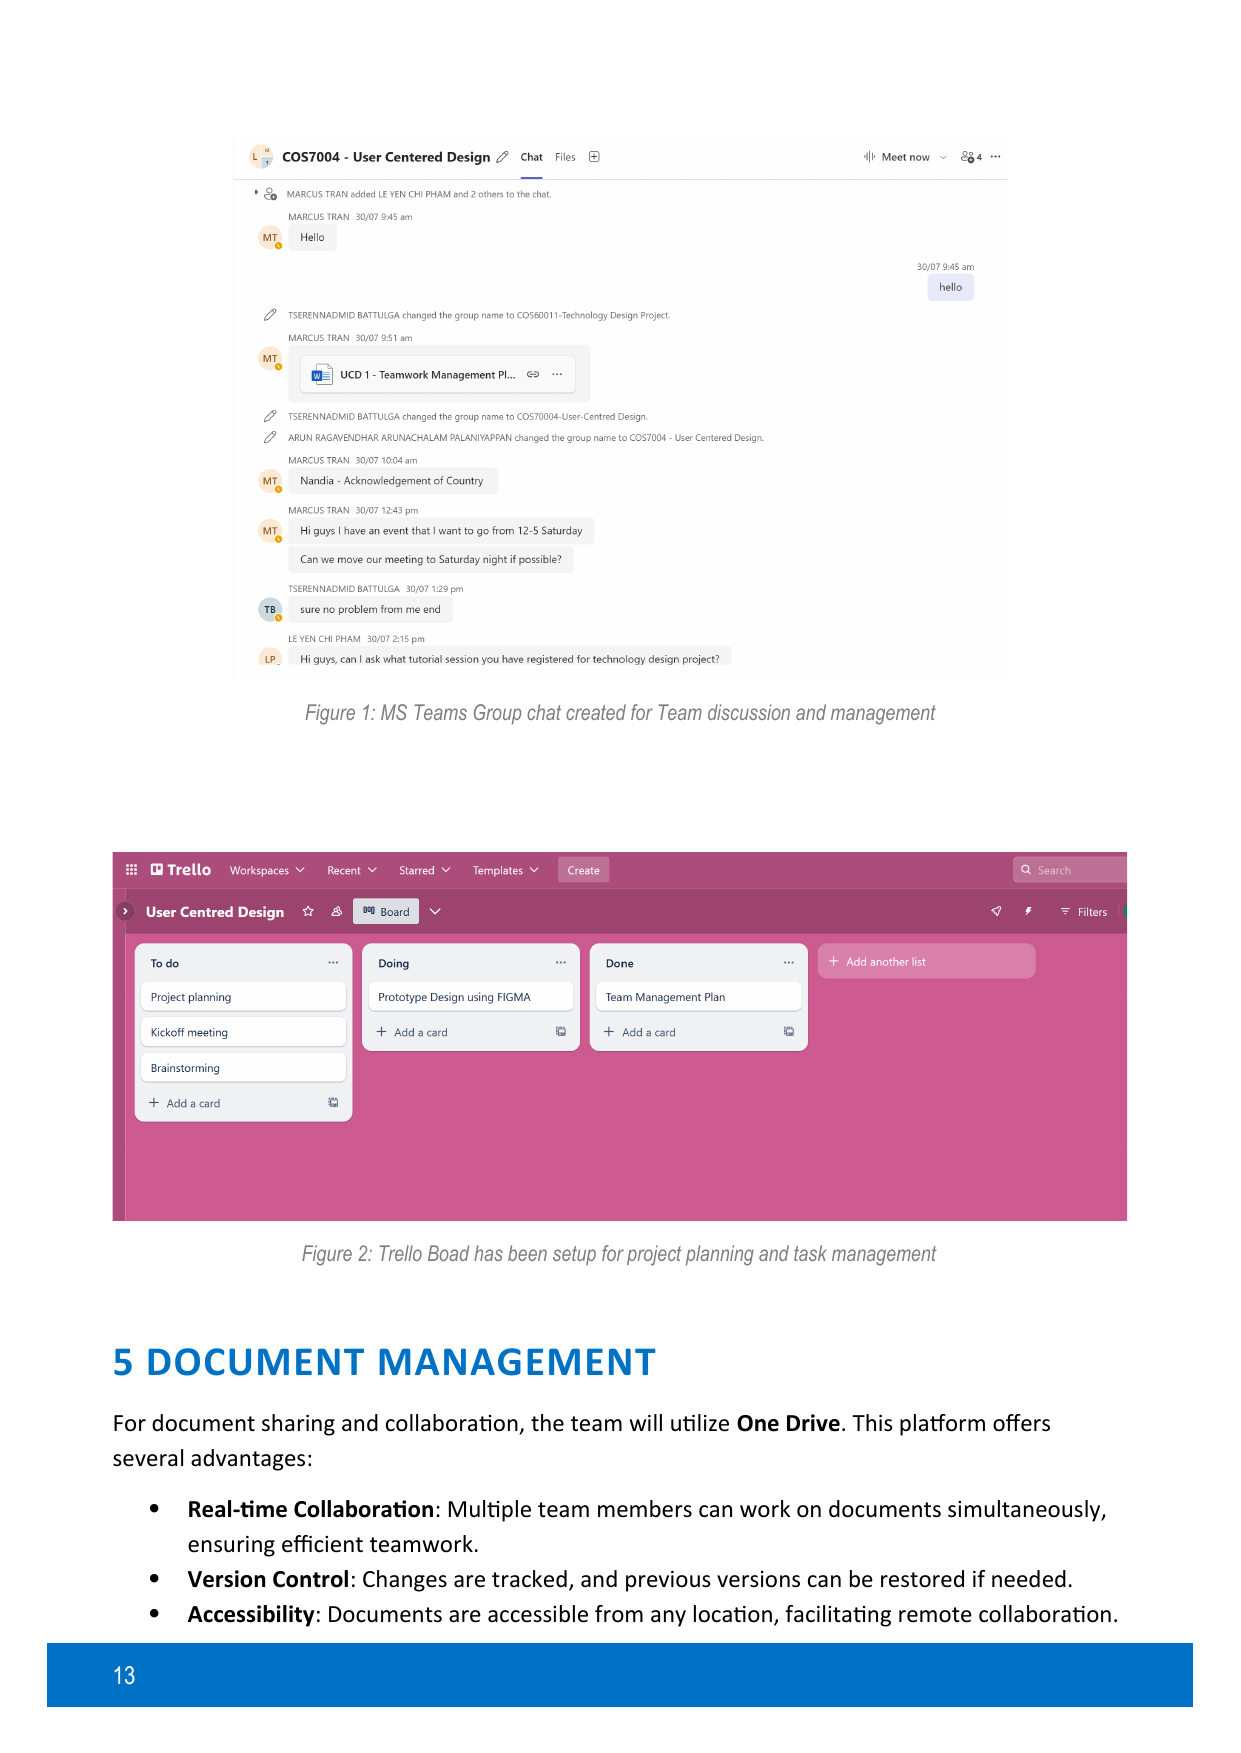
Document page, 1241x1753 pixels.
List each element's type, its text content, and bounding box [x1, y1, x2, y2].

list Real-time Collaboration: Multiple team members can work on documents simultaneously, ensuring efficient teamwork. [150, 1493, 1128, 1559]
text Figure 2: Trello Boad has been setup for project planning and task management [112, 1241, 1128, 1266]
text Figure 1: MS Teams Group chat created for Team discussion and management [112, 700, 1128, 725]
text For document sharing and collaboration, the team will utilize One Drive. This platform offers several advantages: [112, 1407, 1128, 1472]
list Version Control: Changes are tracked, and previous versions can be restored if needed. [150, 1563, 1128, 1594]
picture [112, 852, 1128, 1221]
list Accessibility: Documents are accessible from any location, facilitating remote collaboration. [150, 1598, 1128, 1629]
subtitle 5 Document Management [112, 1335, 1128, 1386]
picture [233, 135, 1007, 680]
